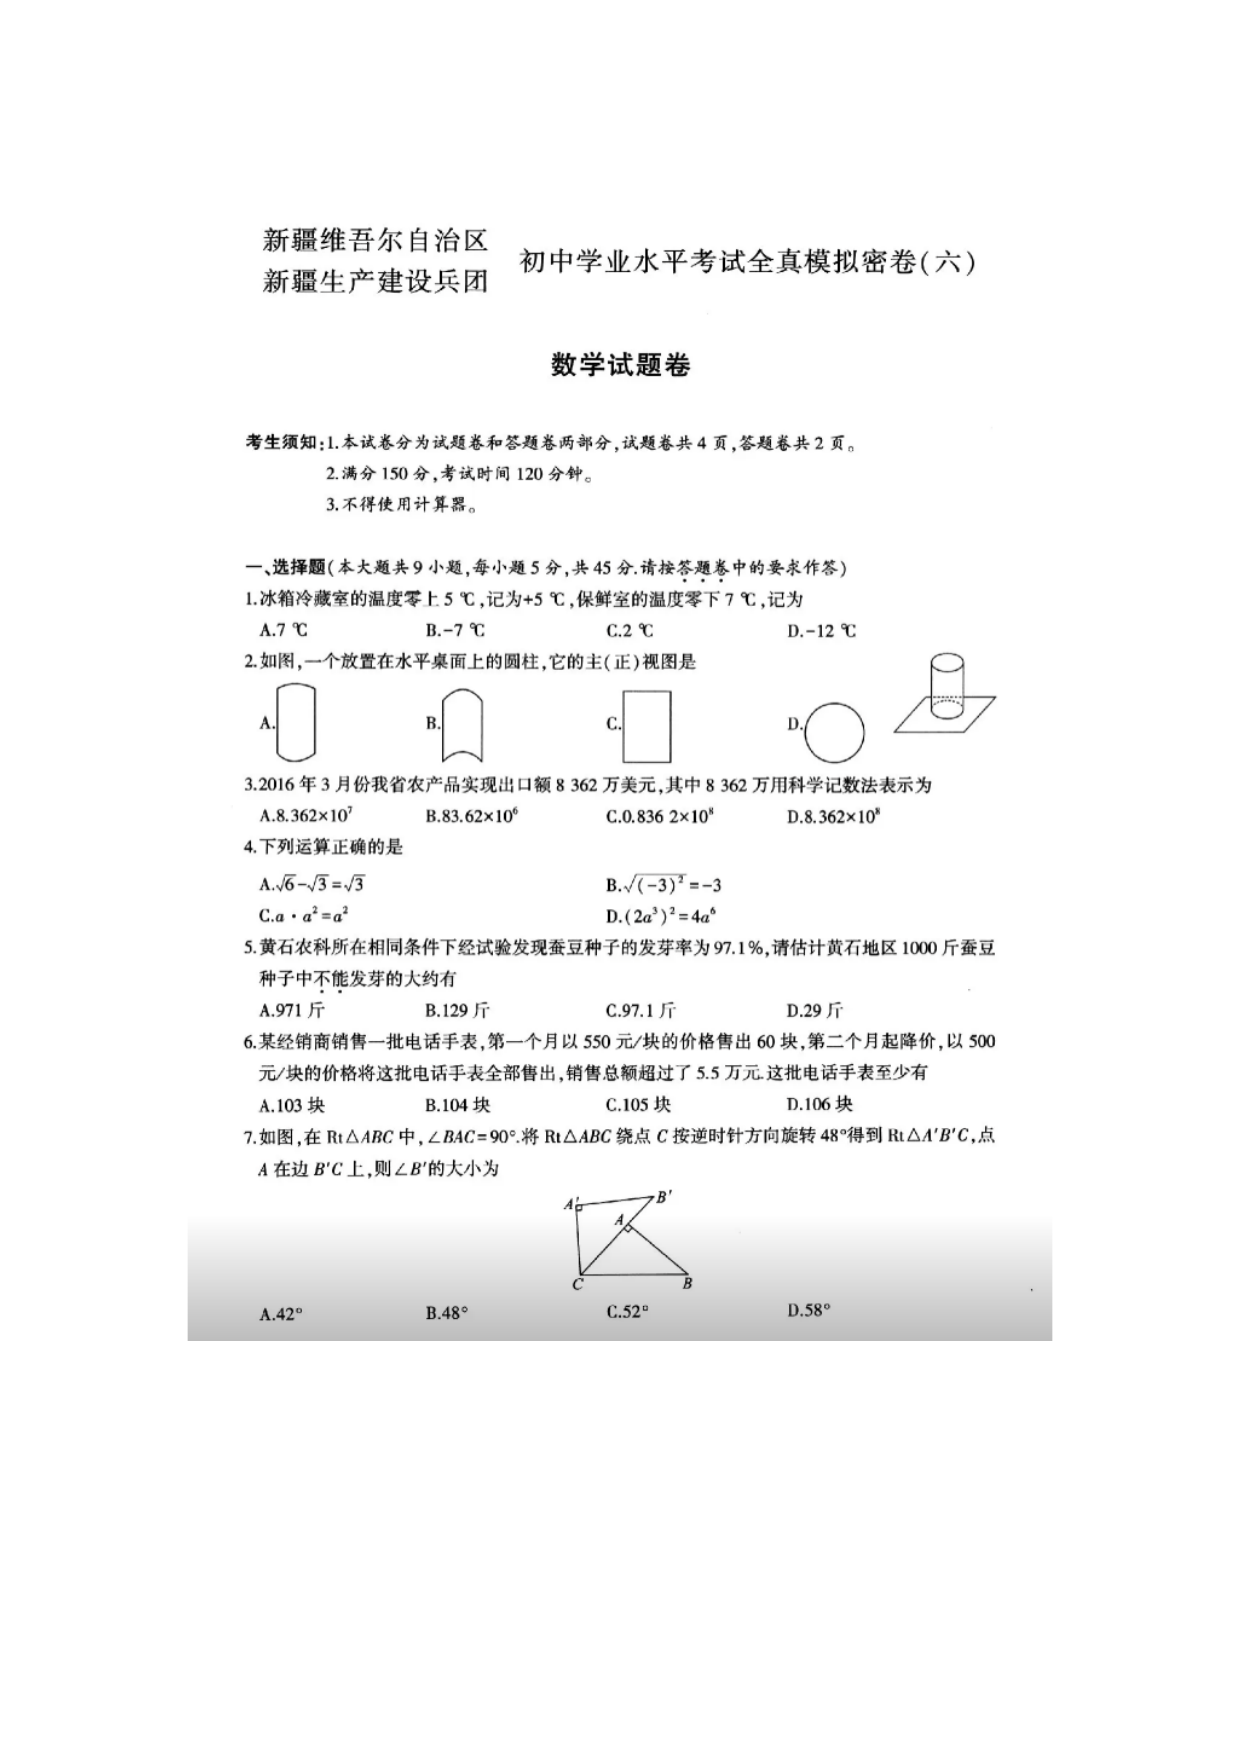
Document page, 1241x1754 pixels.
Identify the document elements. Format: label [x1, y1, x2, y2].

picture [187, 162, 1053, 1341]
